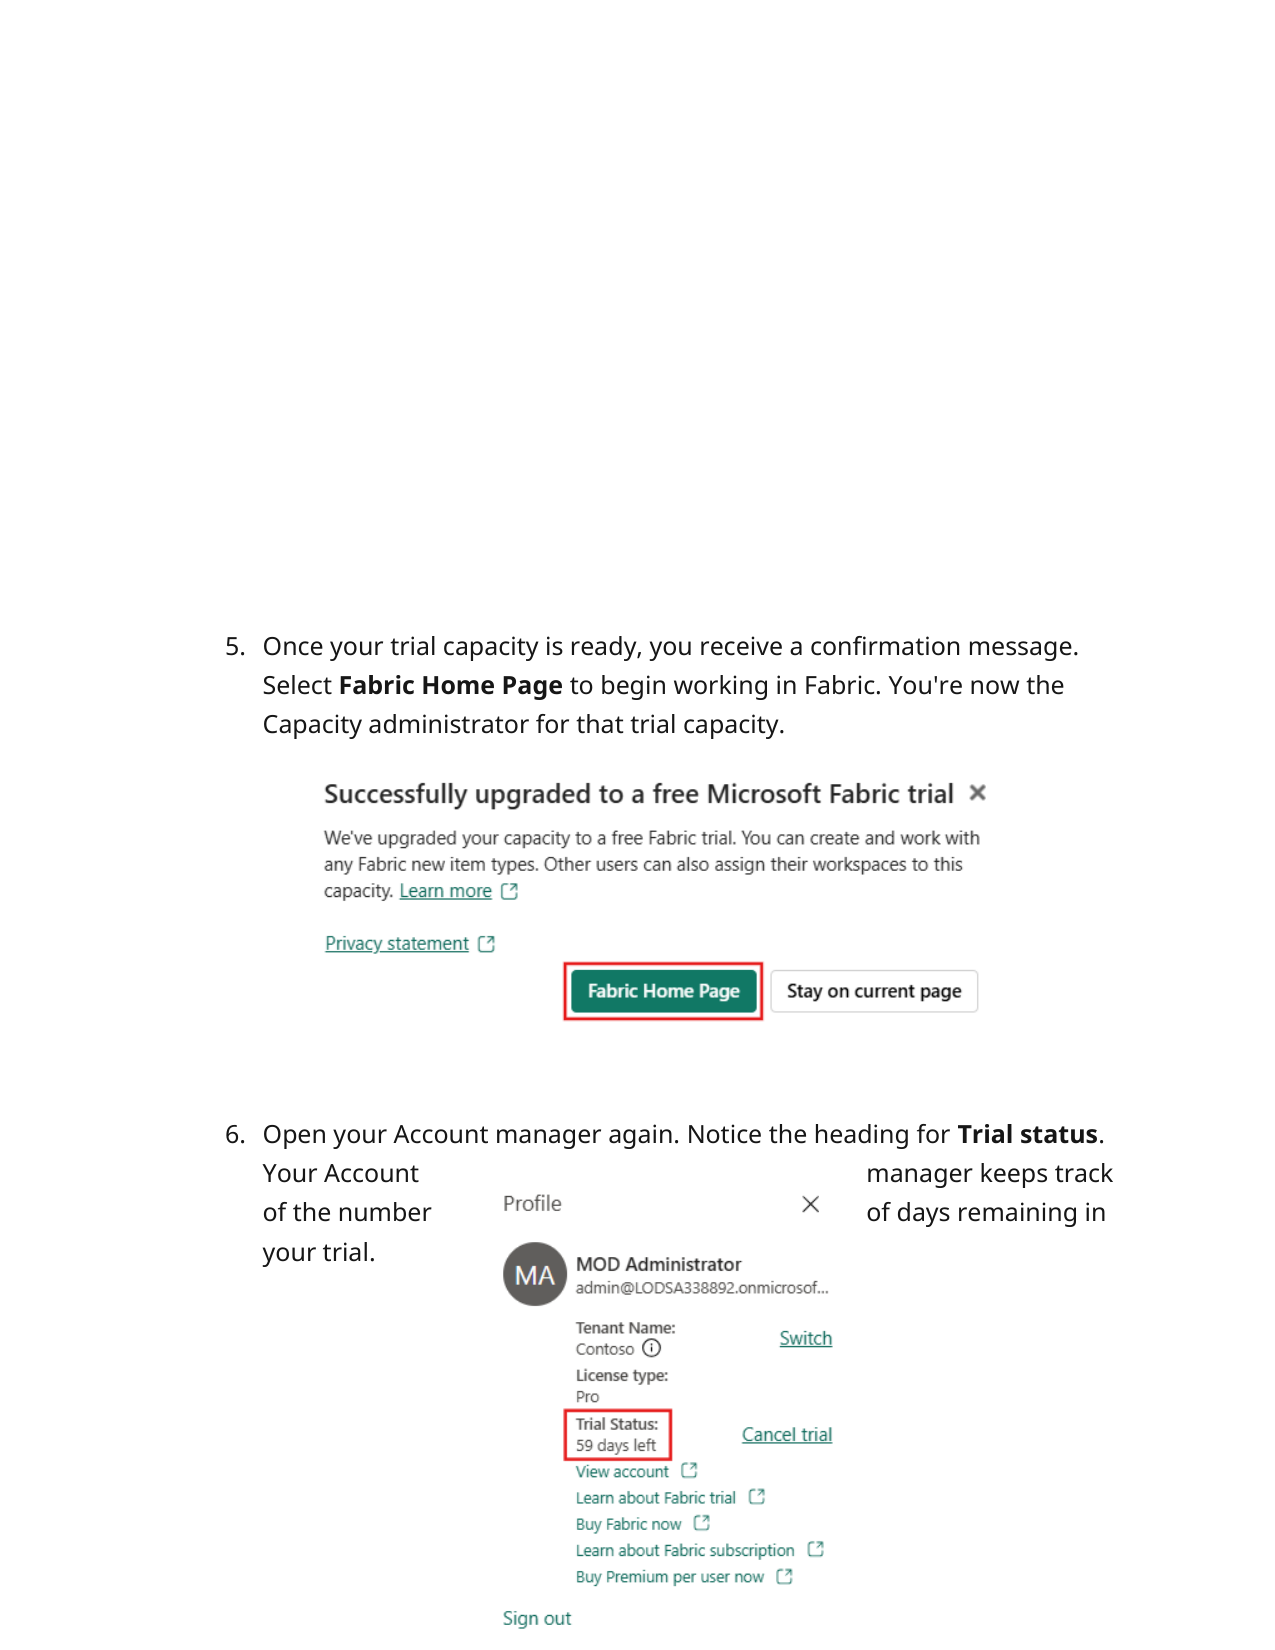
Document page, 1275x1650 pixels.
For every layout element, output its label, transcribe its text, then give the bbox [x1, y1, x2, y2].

picture [301, 758, 1005, 1028]
list Open your Account manager again. Notice the heading for Trial status. Your Account manager keeps track of the number of days remaining in your trial. [225, 1117, 1125, 1268]
picture [472, 1166, 847, 1650]
list Once your trial capacity is ready, you receive a confirmation message. Select Fabric Home Page to begin working in Fabric. You're now the Capacity administrator for that trial capacity. [225, 628, 1125, 741]
